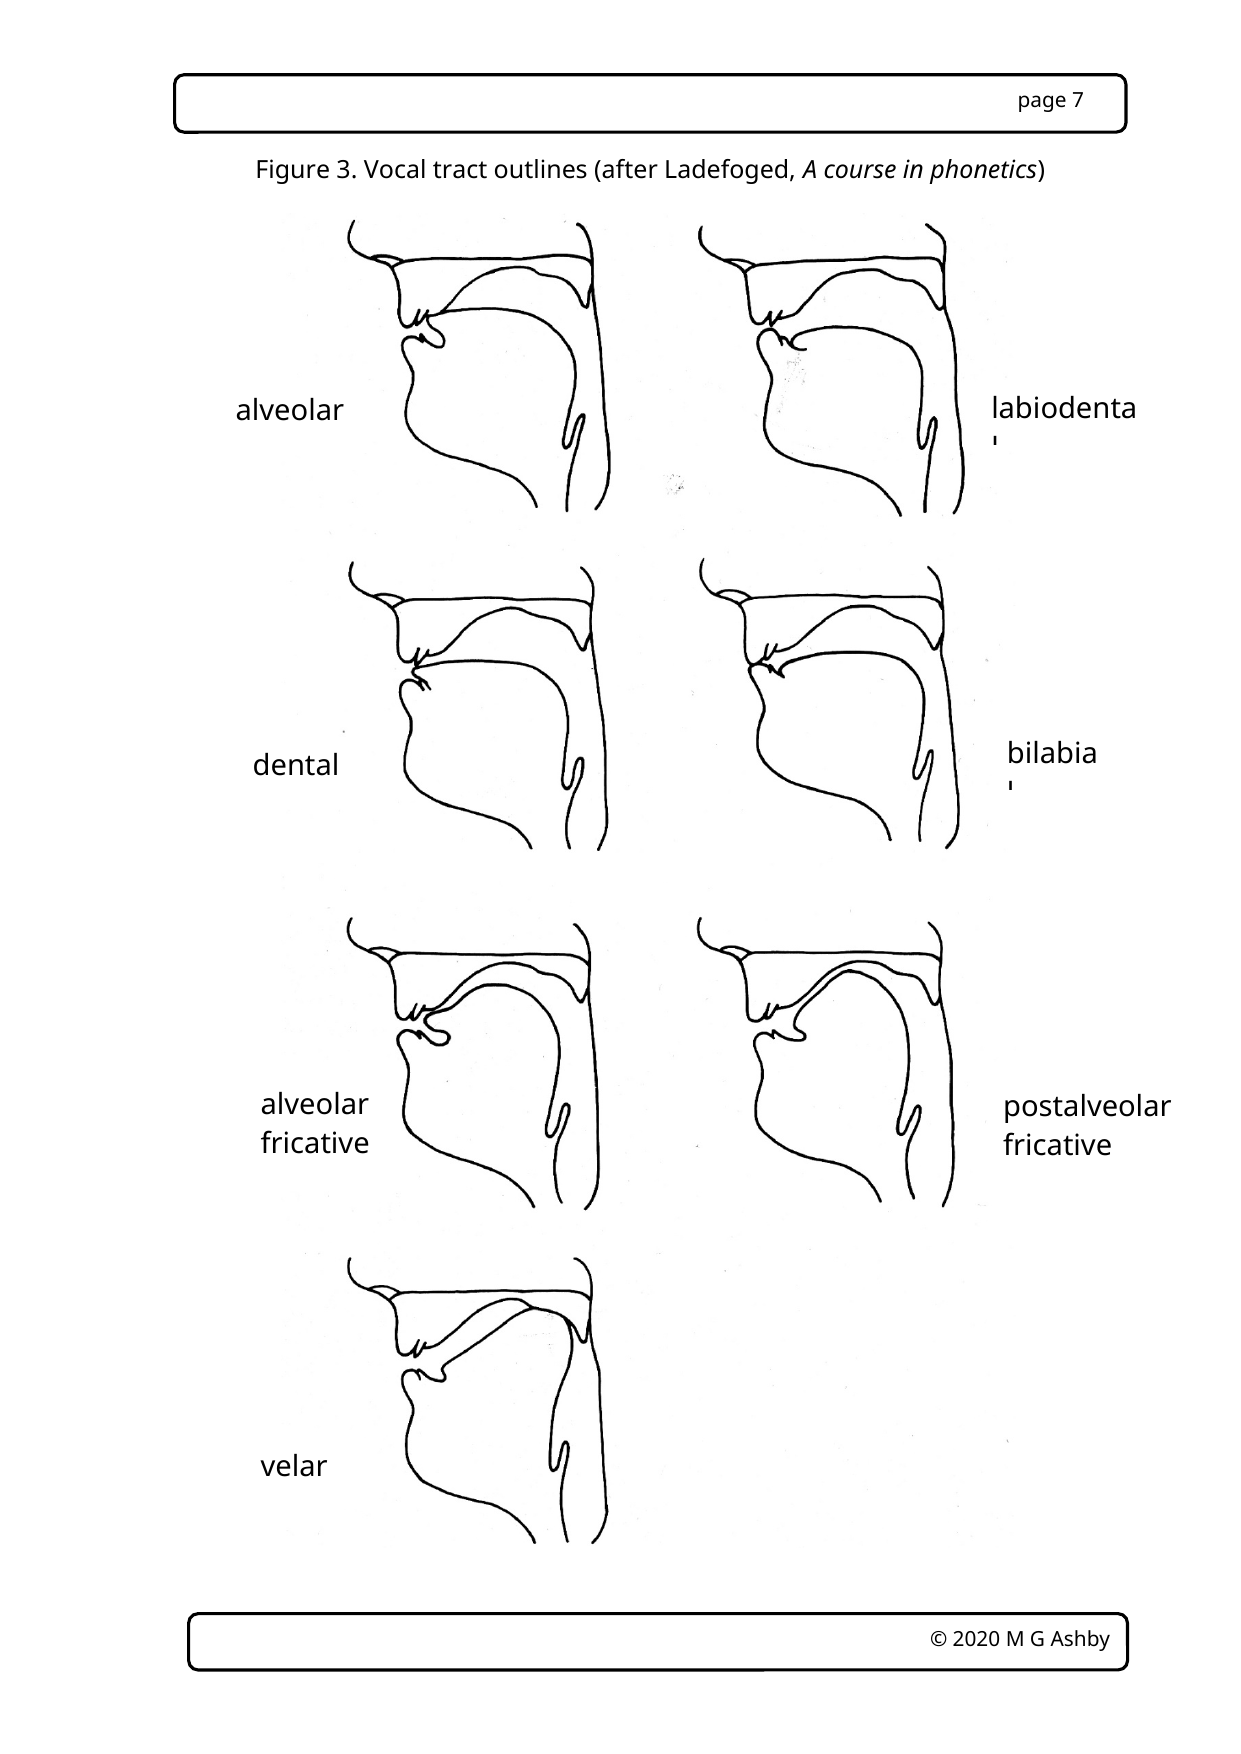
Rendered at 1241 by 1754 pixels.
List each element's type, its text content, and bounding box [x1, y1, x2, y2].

text Figure 3. Vocal tract outlines (after Ladefoged, A course in phonetics) [175, 150, 1125, 185]
picture [281, 213, 1016, 1548]
